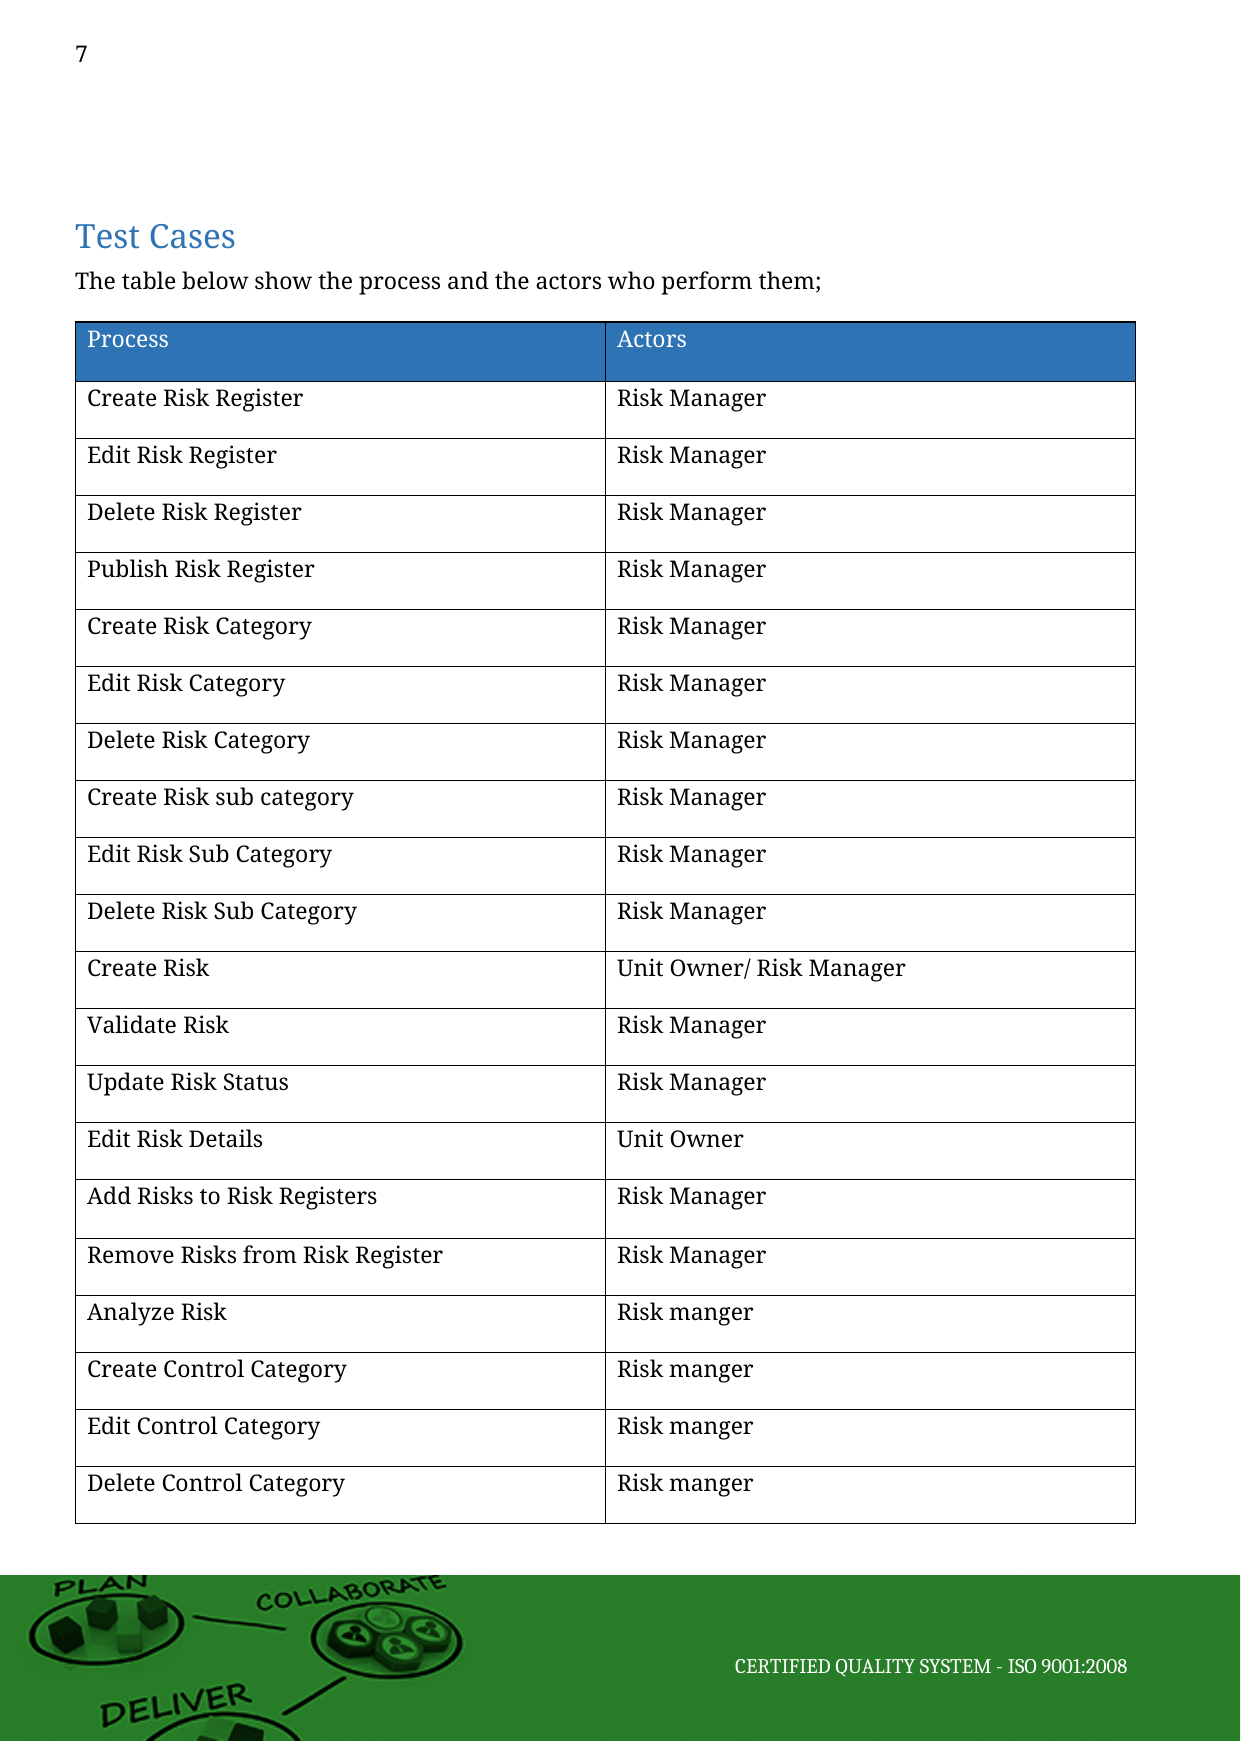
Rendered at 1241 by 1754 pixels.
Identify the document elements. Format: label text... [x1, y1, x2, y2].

picture [0, 1575, 1241, 1741]
table_header Actors [606, 323, 1135, 381]
table_header Process [76, 323, 605, 381]
table_cell Remove Risks from Risk Register [76, 1239, 605, 1295]
table_cell Delete Risk Register [76, 496, 605, 552]
table_cell Create Risk Category [76, 610, 605, 666]
table_cell Risk manger [606, 1467, 1135, 1523]
table_cell Risk Manager [606, 1009, 1135, 1065]
table_cell Delete Risk Sub Category [76, 895, 605, 951]
table_cell Edit Risk Details [76, 1123, 605, 1179]
table_cell Risk Manager [606, 553, 1135, 609]
table_cell Publish Risk Register [76, 553, 605, 609]
table_cell Risk Manager [606, 724, 1135, 780]
table_cell Validate Risk [76, 1009, 605, 1065]
table_cell Risk Manager [606, 1066, 1135, 1122]
table_cell Risk Manager [606, 496, 1135, 552]
table_cell Risk manger [606, 1410, 1135, 1466]
subtitle Test Cases [75, 212, 1165, 258]
table_cell Create Risk sub category [76, 781, 605, 837]
table_cell Risk Manager [606, 610, 1135, 666]
table_cell Unit Owner/ Risk Manager [606, 952, 1135, 1008]
table_cell Risk Manager [606, 1239, 1135, 1295]
table_cell Risk Manager [606, 382, 1135, 438]
table_cell Risk Manager [606, 895, 1135, 951]
table_cell Edit Risk Category [76, 667, 605, 723]
table_cell Update Risk Status [76, 1066, 605, 1122]
table_cell Risk Manager [606, 439, 1135, 495]
table_cell Risk manger [606, 1296, 1135, 1352]
table_cell Edit Control Category [76, 1410, 605, 1466]
text The table below show the process and the actors who perform them; [75, 265, 1165, 296]
table_cell Create Risk [76, 952, 605, 1008]
table_cell Analyze Risk [76, 1296, 605, 1352]
table_cell Edit Risk Sub Category [76, 838, 605, 894]
table_cell Risk Manager [606, 667, 1135, 723]
table_cell Add Risks to Risk Registers [76, 1180, 605, 1238]
table_cell Risk manger [606, 1353, 1135, 1409]
table_cell Create Risk Register [76, 382, 605, 438]
table_cell Risk Manager [606, 838, 1135, 894]
table_cell Delete Control Category [76, 1467, 605, 1523]
table_cell Unit Owner [606, 1123, 1135, 1179]
table_cell Create Control Category [76, 1353, 605, 1409]
table_cell Delete Risk Category [76, 724, 605, 780]
table_cell Edit Risk Register [76, 439, 605, 495]
table_cell Risk Manager [606, 1180, 1135, 1238]
table_cell Risk Manager [606, 781, 1135, 837]
